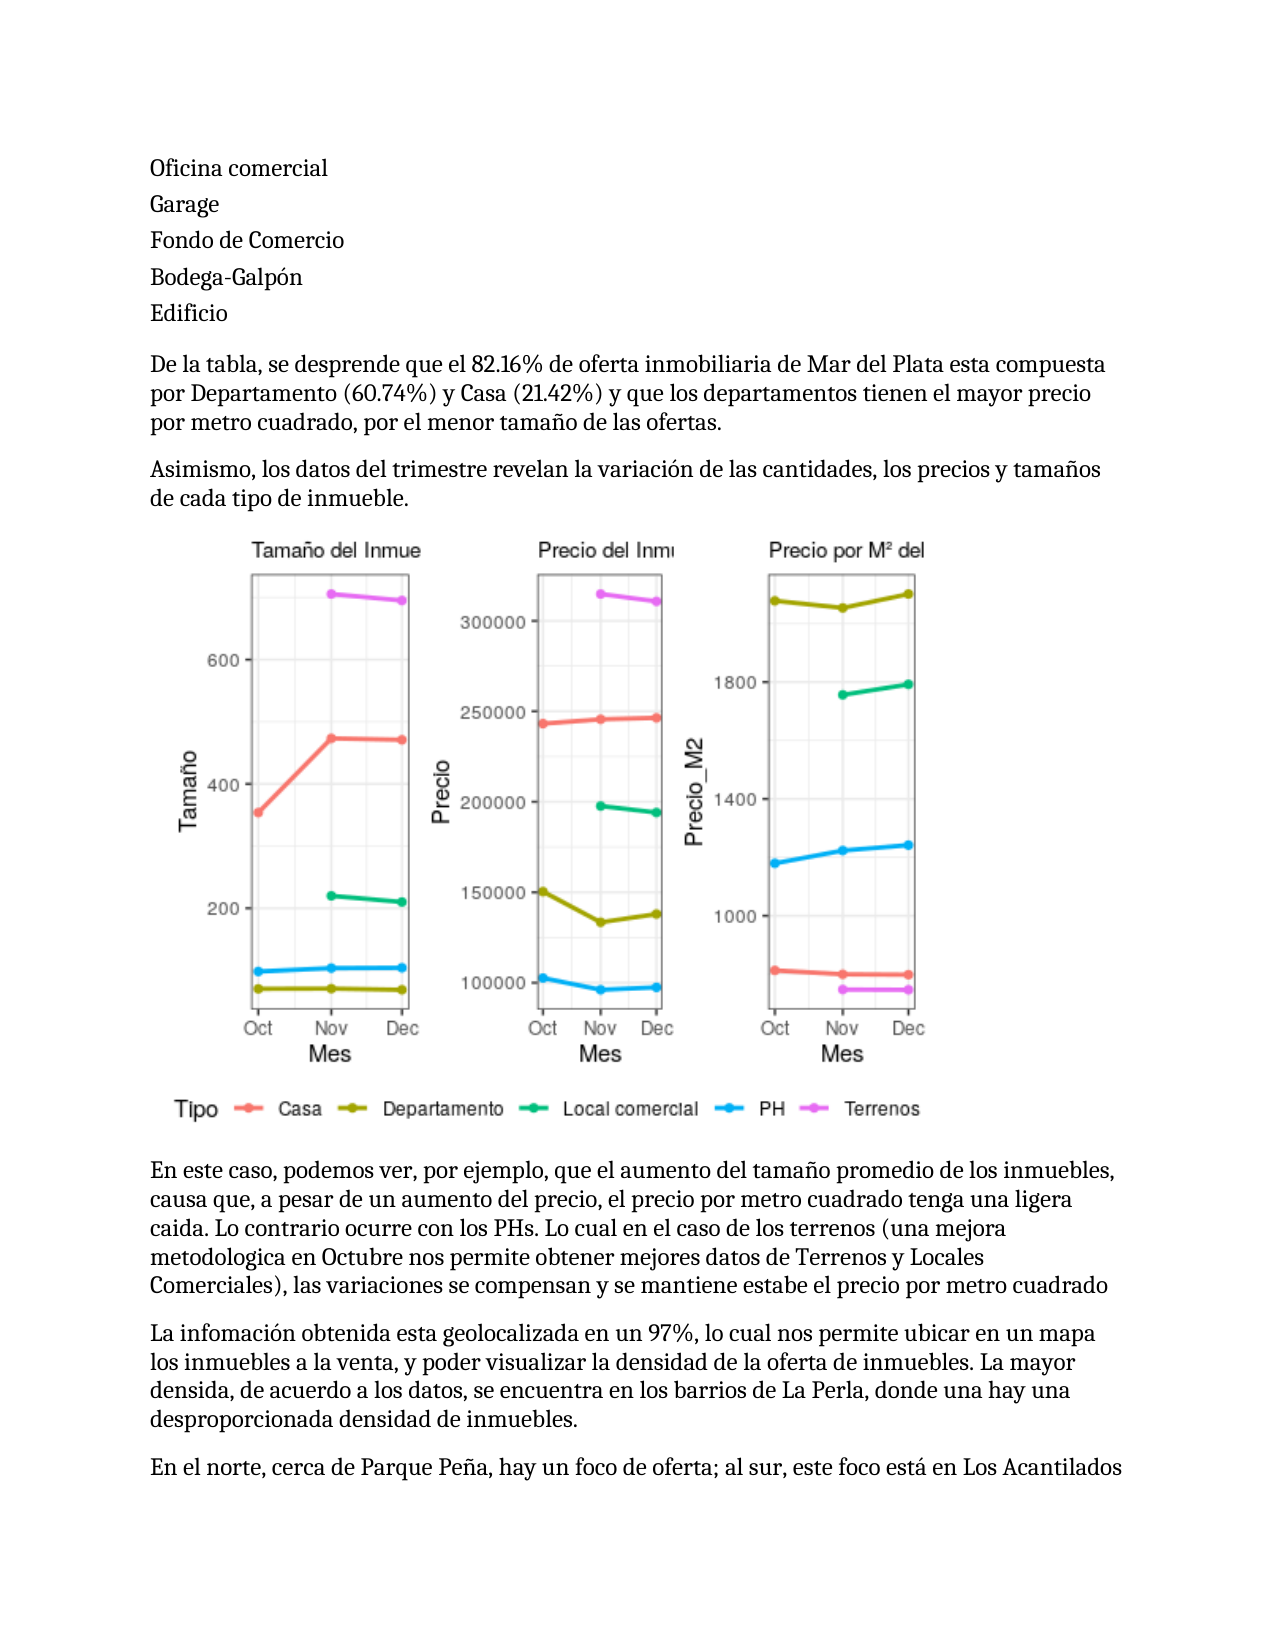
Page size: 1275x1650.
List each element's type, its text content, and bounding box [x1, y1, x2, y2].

table_cell Bodega-Galpón [139, 259, 1275, 295]
text En este caso, podemos ver, por ejemplo, que el aumento del tamaño promedio de los inmuebles, causa que, a pesar de un aumento del precio, el precio por metro cuadrado tenga una ligera caida. Lo contrario ocurre con los PHs. Lo cual en el caso de los terrenos (una mejora metodologica en Octubre nos permite obtener mejores datos de Terrenos y Locales Comerciales), las variaciones se compensan y se mantiene estabe el precio por metro cuadrado [150, 1156, 1125, 1300]
table_cell Fondo de Comercio [139, 223, 1275, 259]
text En el norte, cerca de Parque Peña, hay un foco de oferta; al sur, este foco está en Los Acantilados [150, 1453, 1125, 1481]
text De la tabla, se desprende que el 82.16% de oferta inmobiliaria de Mar del Plata esta compuesta por Departamento (60.74%) y Casa (21.42%) y que los departamentos tienen el mayor precio por metro cuadrado, por el menor tamaño de las ofertas. [150, 350, 1125, 436]
picture [168, 531, 927, 1138]
table_cell Oficina comercial [139, 150, 1275, 186]
table_cell Edificio [139, 295, 1275, 331]
text La infomación obtenida esta geolocalizada en un 97%, lo cual nos permite ubicar en un mapa los inmuebles a la venta, y poder visualizar la densidad de la oferta de inmuebles. La mayor densida, de acuerdo a los datos, se encuentra en los barrios de La Perla, donde una hay una desproporcionada densidad de inmuebles. [150, 1319, 1125, 1434]
table_cell Garage [139, 186, 1275, 222]
text Asimismo, los datos del trimestre revelan la variación de las cantidades, los precios y tamaños de cada tipo de inmueble. [150, 455, 1125, 512]
